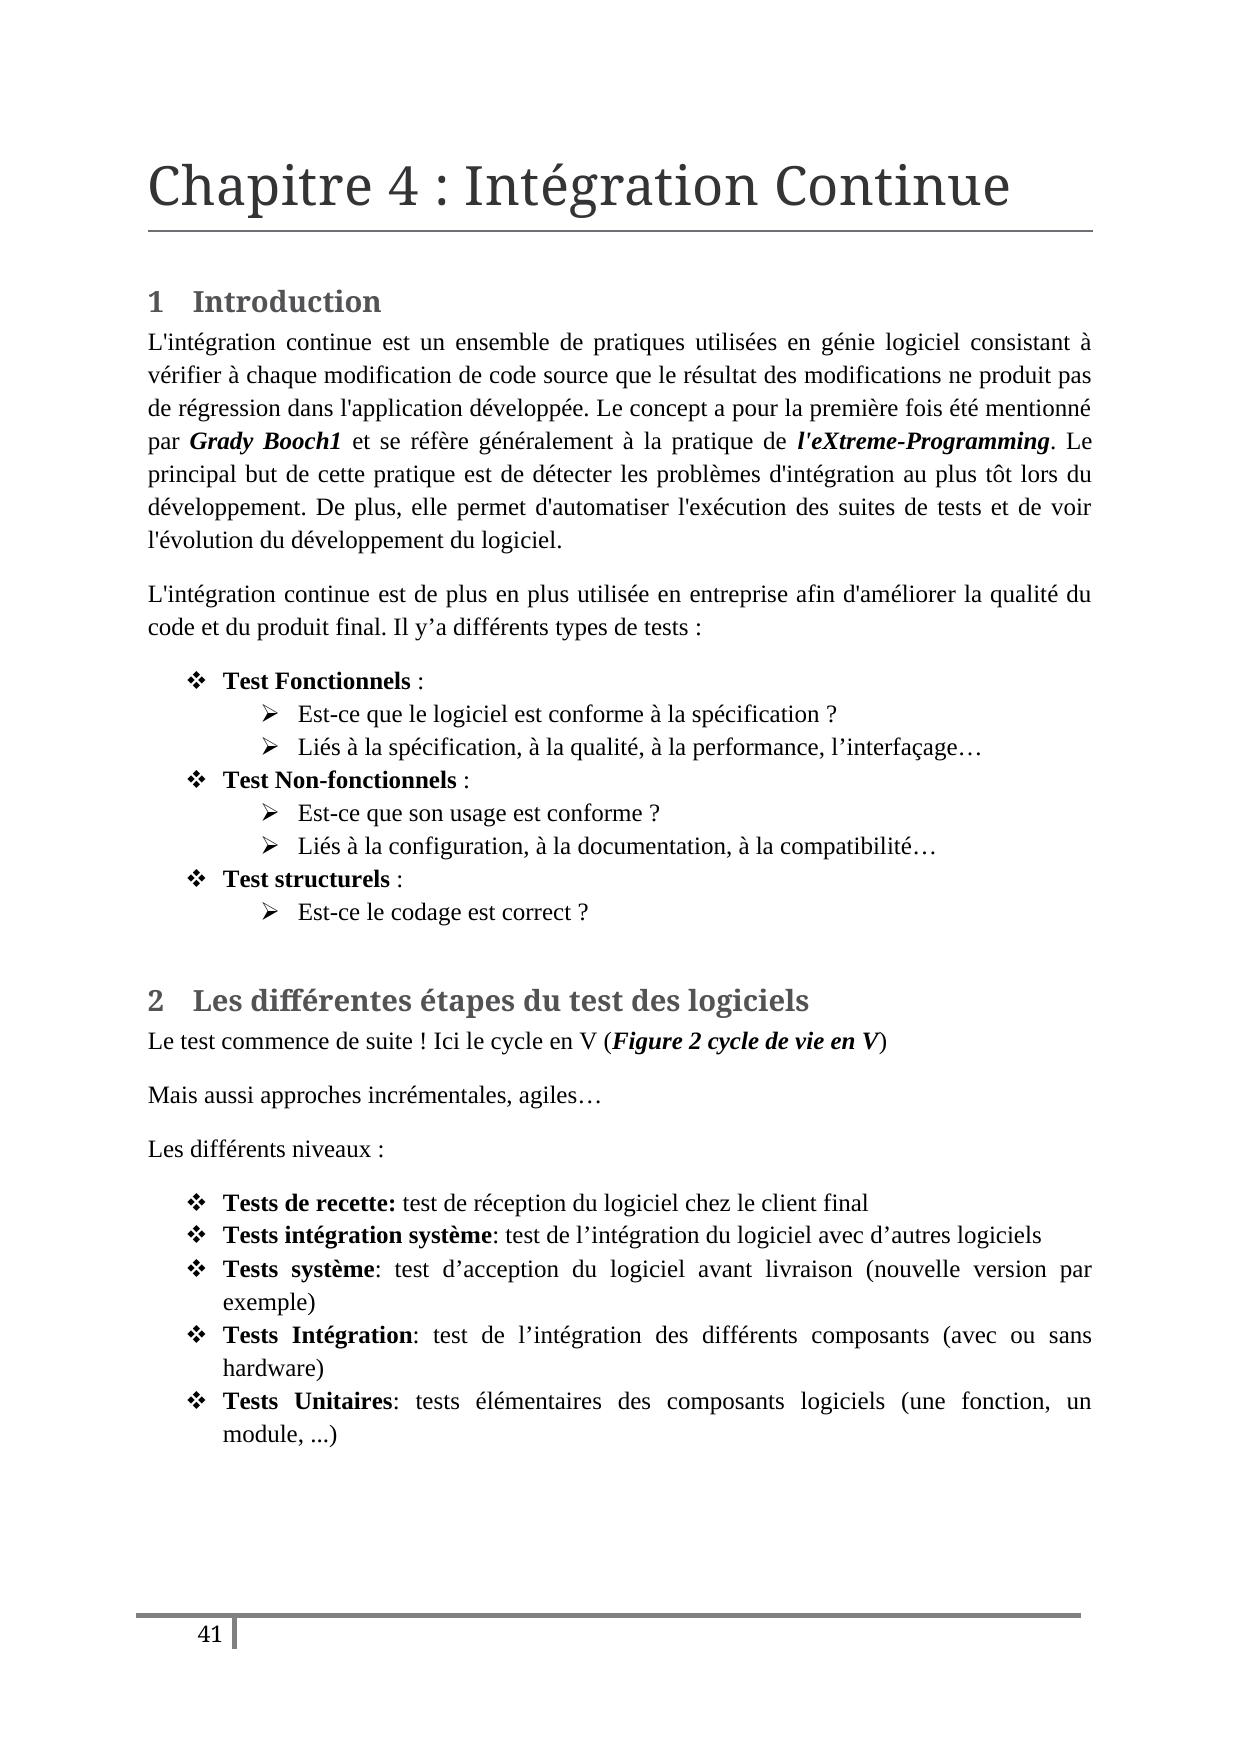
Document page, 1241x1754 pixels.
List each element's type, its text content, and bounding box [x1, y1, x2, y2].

text Mais aussi approches incrémentales, agiles… [148, 1080, 1093, 1109]
list Liés à la configuration, à la documentation, à la compatibilité… [260, 831, 1093, 860]
title Chapitre 4 : Intégration Continue [148, 148, 1093, 230]
list Tests intégration système: test de l’intégration du logiciel avec d’autres logiciels [185, 1221, 1093, 1249]
subtitle Introduction [148, 282, 1093, 321]
list Est-ce le codage est correct ? [260, 897, 1093, 926]
text L'intégration continue est un ensemble de pratiques utilisées en génie logiciel consistant à vérifier à chaque modification de code source que le résultat des modifications ne produit pas de régression dans l'application développée. Le concept a pour la première fois été mentionné par Grady Booch1 et se réfère généralement à la pratique de l'eXtreme-Programming. Le principal but de cette pratique est de détecter les problèmes d'intégration au plus tôt lors du développement. De plus, elle permet d'automatiser l'exécution des suites de tests et de voir l'évolution du développement du logiciel. [148, 327, 1093, 554]
list Tests Unitaires: tests élémentaires des composants logiciels (une fonction, un module, ...) [185, 1386, 1093, 1447]
text Le test commence de suite ! Ici le cycle en V (Figure 2 cycle de vie en V) [148, 1026, 1093, 1055]
list Test Non-fonctionnels : [185, 765, 1093, 794]
list Tests de recette: test de réception du logiciel chez le client final [185, 1188, 1093, 1216]
list Liés à la spécification, à la qualité, à la performance, l’interfaçage… [260, 732, 1093, 761]
list Test Fonctionnels : [185, 666, 1093, 695]
subtitle Les différentes étapes du test des logiciels [148, 980, 1093, 1020]
list Tests système: test d’acception du logiciel avant livraison (nouvelle version par exemple) [185, 1254, 1093, 1315]
list Tests Intégration: test de l’intégration des différents composants (avec ou sans hardware) [185, 1320, 1093, 1381]
list Test structurels : [185, 864, 1093, 893]
list Est-ce que son usage est conforme ? [260, 798, 1093, 827]
text L'intégration continue est de plus en plus utilisée en entreprise afin d'améliorer la qualité du code et du produit final. Il y’a différents types de tests : [148, 579, 1093, 641]
text Les différents niveaux : [148, 1134, 1093, 1162]
list Est-ce que le logiciel est conforme à la spécification ? [260, 699, 1093, 728]
